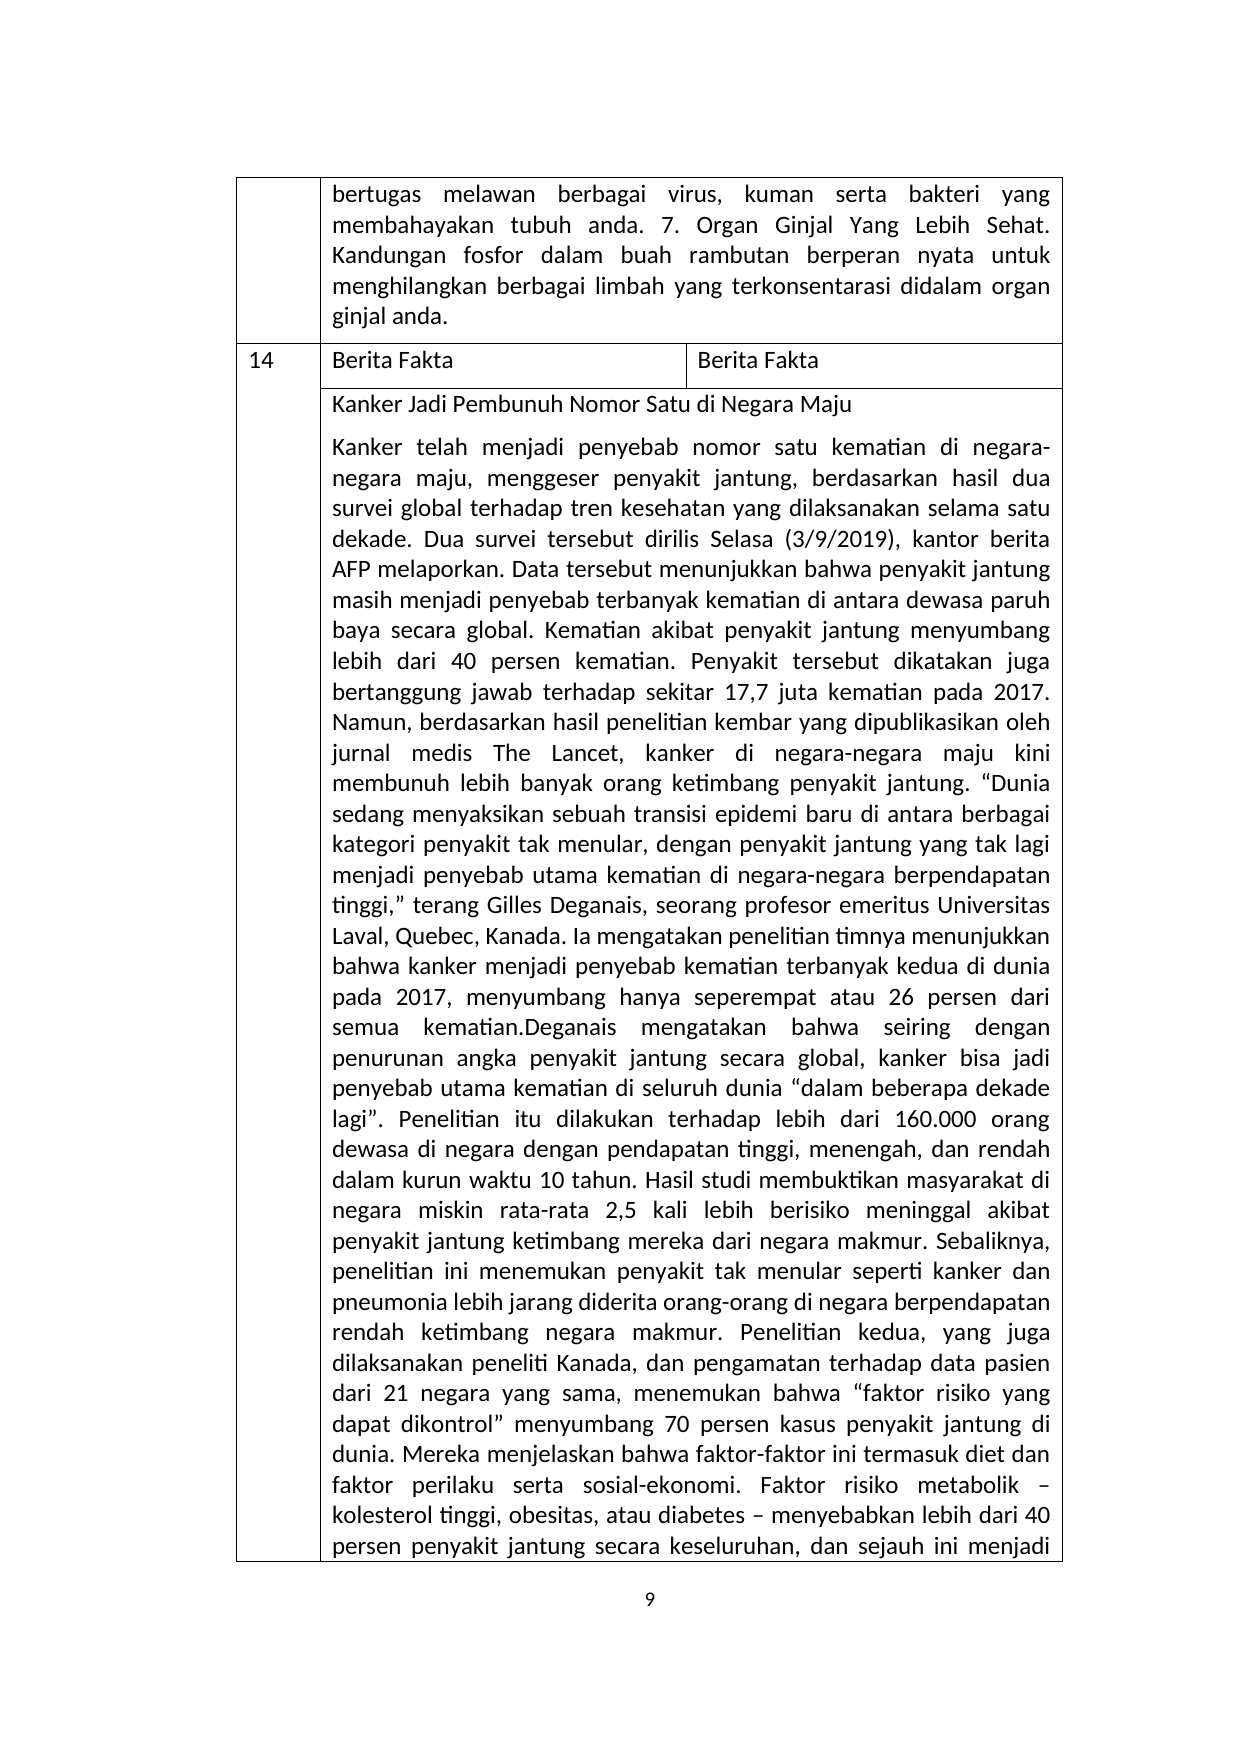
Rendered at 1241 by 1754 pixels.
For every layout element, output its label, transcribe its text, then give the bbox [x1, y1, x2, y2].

table_cell Berita Fakta [321, 344, 686, 387]
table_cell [321, 178, 1062, 343]
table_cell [321, 389, 1062, 1561]
table_cell Berita Fakta [687, 344, 1062, 387]
table_cell 14 [237, 344, 320, 1561]
